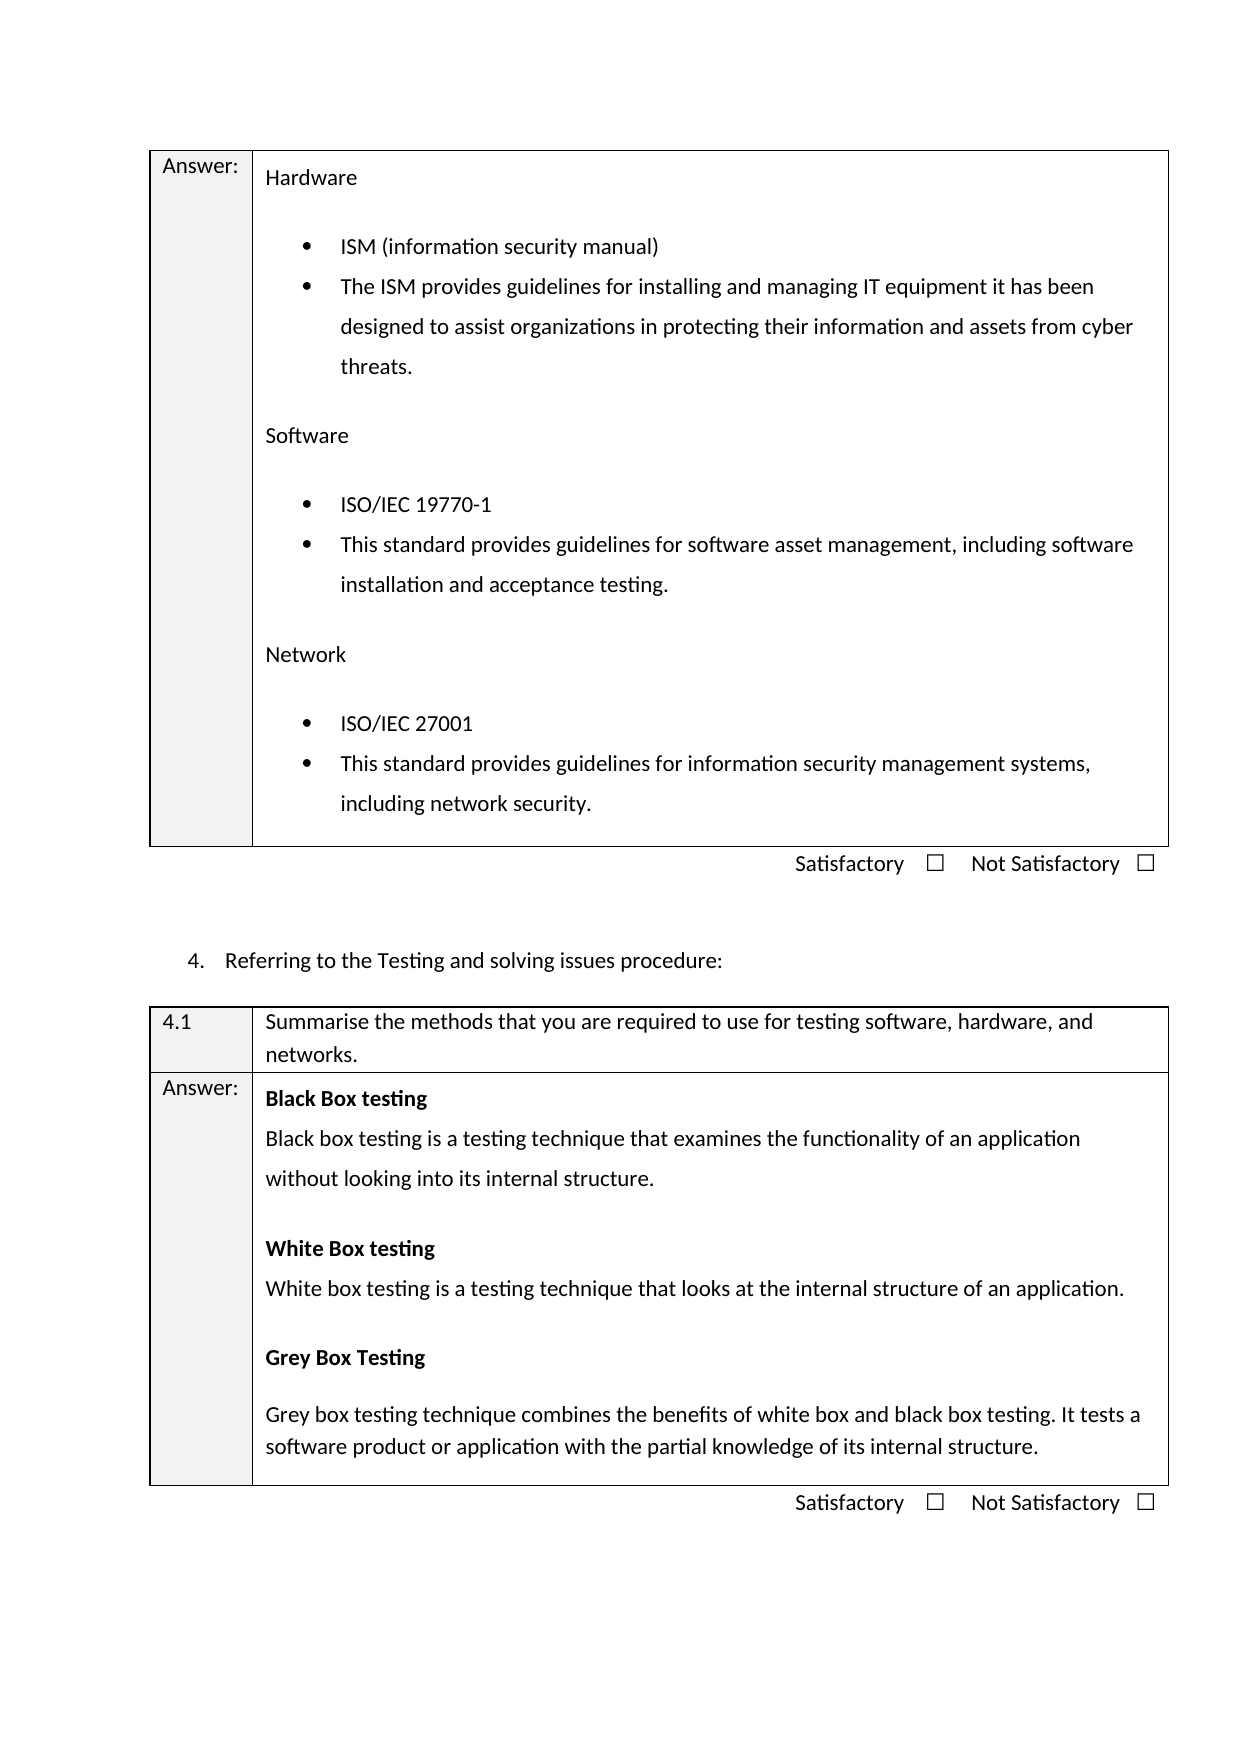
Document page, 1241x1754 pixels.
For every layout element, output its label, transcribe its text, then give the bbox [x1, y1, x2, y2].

table_cell Hardware ISM (information security manual) The ISM provides guidelines for installing and managing IT equipment it has been designed to assist organizations in protecting their information and assets from cyber threats. Software ISO/IEC 19770-1 This standard provides guidelines for software asset management, including software installation and acceptance testing. Network ISO/IEC 27001 This standard provides guidelines for information security management systems, including network security. [253, 151, 1168, 846]
table_cell Answer: [151, 1073, 252, 1485]
table_cell Black Box testing Black box testing is a testing technique that examines the functionality of an application without looking into its internal structure. White Box testing White box testing is a testing technique that looks at the internal structure of an application. Grey Box Testing Grey box testing technique combines the benefits of white box and black box testing. It tests a software product or application with the partial knowledge of its internal structure. [253, 1073, 1168, 1485]
table_header Summarise the methods that you are required to use for testing software, hardware, and networks. [253, 1008, 1168, 1072]
table_cell Answer: [151, 151, 252, 846]
list Referring to the Testing and solving issues procedure: [187, 934, 1090, 974]
table_cell Satisfactory Not Satisfactory [150, 1486, 1168, 1544]
table_header 4.1 [151, 1008, 252, 1072]
table_cell Satisfactory Not Satisfactory [150, 847, 1168, 905]
